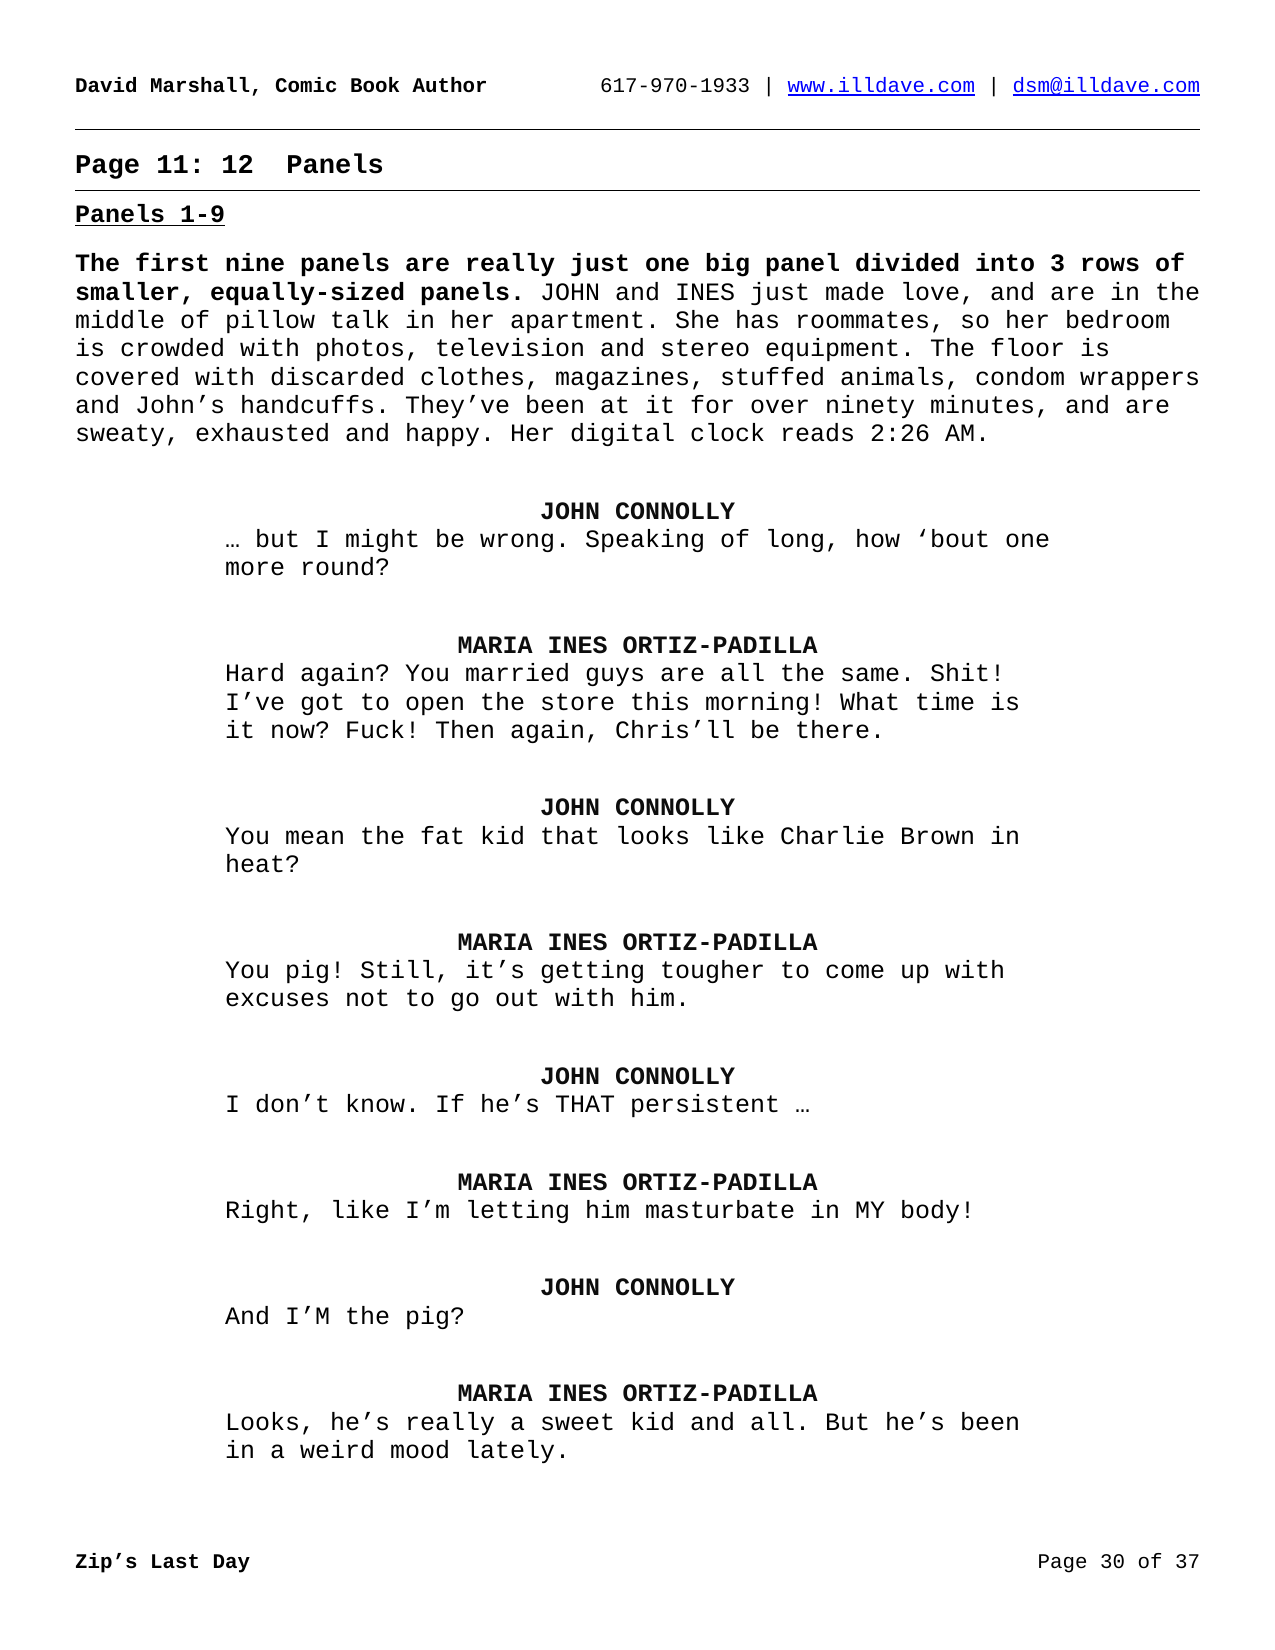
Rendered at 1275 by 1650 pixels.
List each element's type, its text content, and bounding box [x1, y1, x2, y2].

text MARIA INES ORTIZ-PADILLA [75, 632, 1200, 661]
text Hard again? You married guys are all the same. Shit! I’ve got to open the store this morning! What time is it now? Fuck! Then again, Chris’ll be there. [225, 661, 1050, 746]
text You mean the fat kid that looks like Charlie Brown in heat? [225, 823, 1050, 880]
text MARIA INES ORTIZ-PADILLA [75, 929, 1200, 957]
text And I’M the pig? [225, 1303, 1050, 1332]
text Panels 1-9 [75, 202, 1200, 230]
text Looks, he’s really a sweet kid and all. But he’s been in a weird mood lately. [225, 1409, 1050, 1466]
text JOHN CONNOLLY [75, 498, 1200, 527]
text The first nine panels are really just one big panel divided into 3 rows of smaller, equally-sized panels. JOHN and INES just made love, and are in the middle of pillow talk in her apartment. She has roommates, so her bedroom is crowded with photos, television and stereo equipment. The floor is covered with discarded clothes, magazines, stuffed animals, condom wrappers and John’s handcuffs. They’ve been at it for over ninety minutes, and are sweaty, exhausted and happy. Her digital clock reads 2:26 AM. [75, 251, 1200, 449]
text … but I might be wrong. Speaking of long, how ‘bout one more round? [225, 527, 1050, 583]
text I don’t know. If he’s THAT persistent … [225, 1092, 1050, 1120]
text MARIA INES ORTIZ-PADILLA [75, 1381, 1200, 1409]
text JOHN CONNOLLY [75, 795, 1200, 823]
text JOHN CONNOLLY [75, 1063, 1200, 1092]
text Page 11: 12 Panels [75, 151, 1200, 190]
text MARIA INES ORTIZ-PADILLA [75, 1169, 1200, 1197]
text You pig! Still, it’s getting tougher to come up with excuses not to go out with him. [225, 957, 1050, 1014]
text JOHN CONNOLLY [75, 1275, 1200, 1303]
text Right, like I’m letting him masturbate in MY body! [225, 1197, 1050, 1226]
